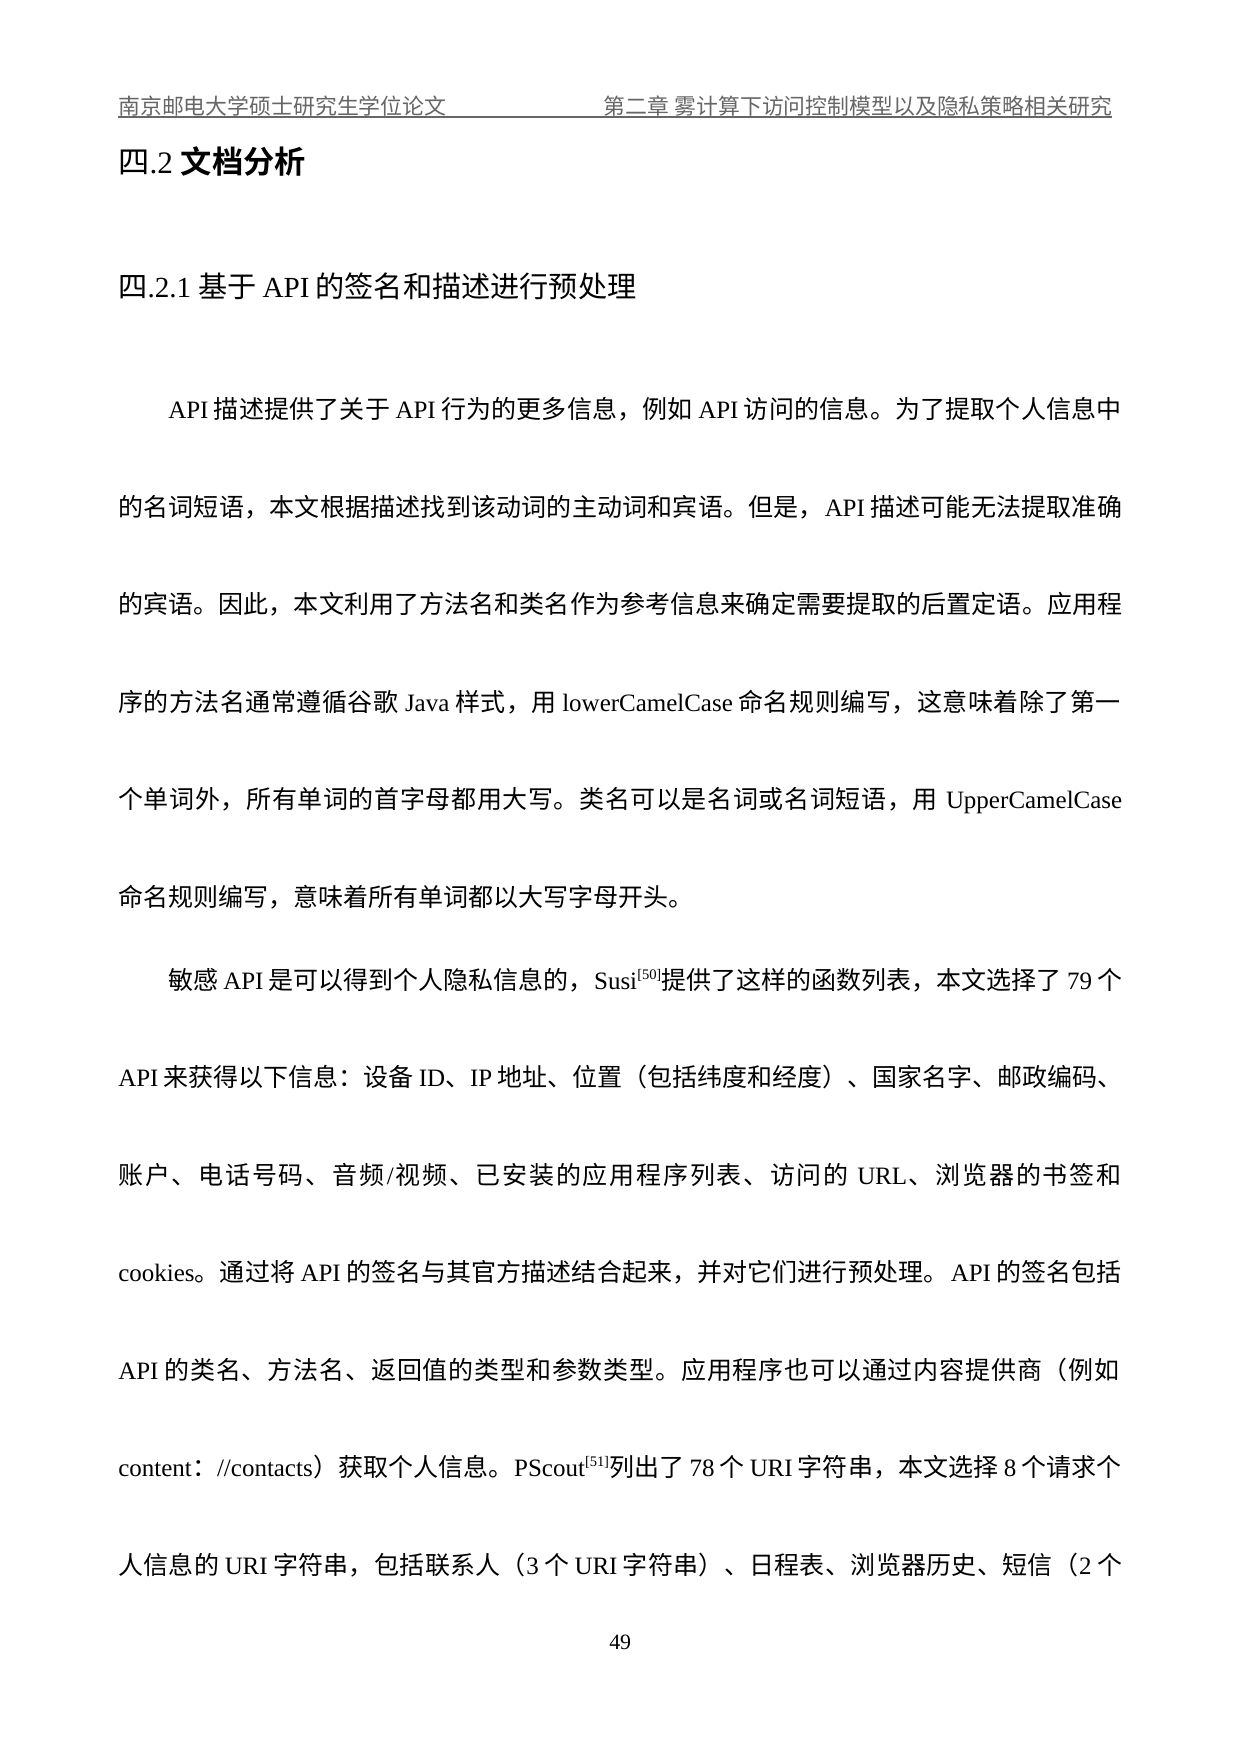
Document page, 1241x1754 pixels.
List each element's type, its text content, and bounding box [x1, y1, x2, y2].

text 文档分析 [118, 127, 1122, 192]
text 基于API的签名和描述进行预处理 [118, 252, 1122, 317]
text API描述提供了关于API行为的更多信息，例如API访问的信息。为了提取个人信息中的名词短语，本文根据描述找到该动词的主动词和宾语。但是，API描述可能无法提取准确的宾语。因此，本文利用了方法名和类名作为参考信息来确定需要提取的后置定语。应用程序的方法名通常遵循谷歌Java样式，用lowerCamelCase命名规则编写，这意味着除了第一个单词外，所有单词的首字母都用大写。类名可以是名词或名词短语，用UpperCamelCase命名规则编写，意味着所有单词都以大写字母开头。 [118, 375, 1122, 928]
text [118, 946, 1122, 1596]
